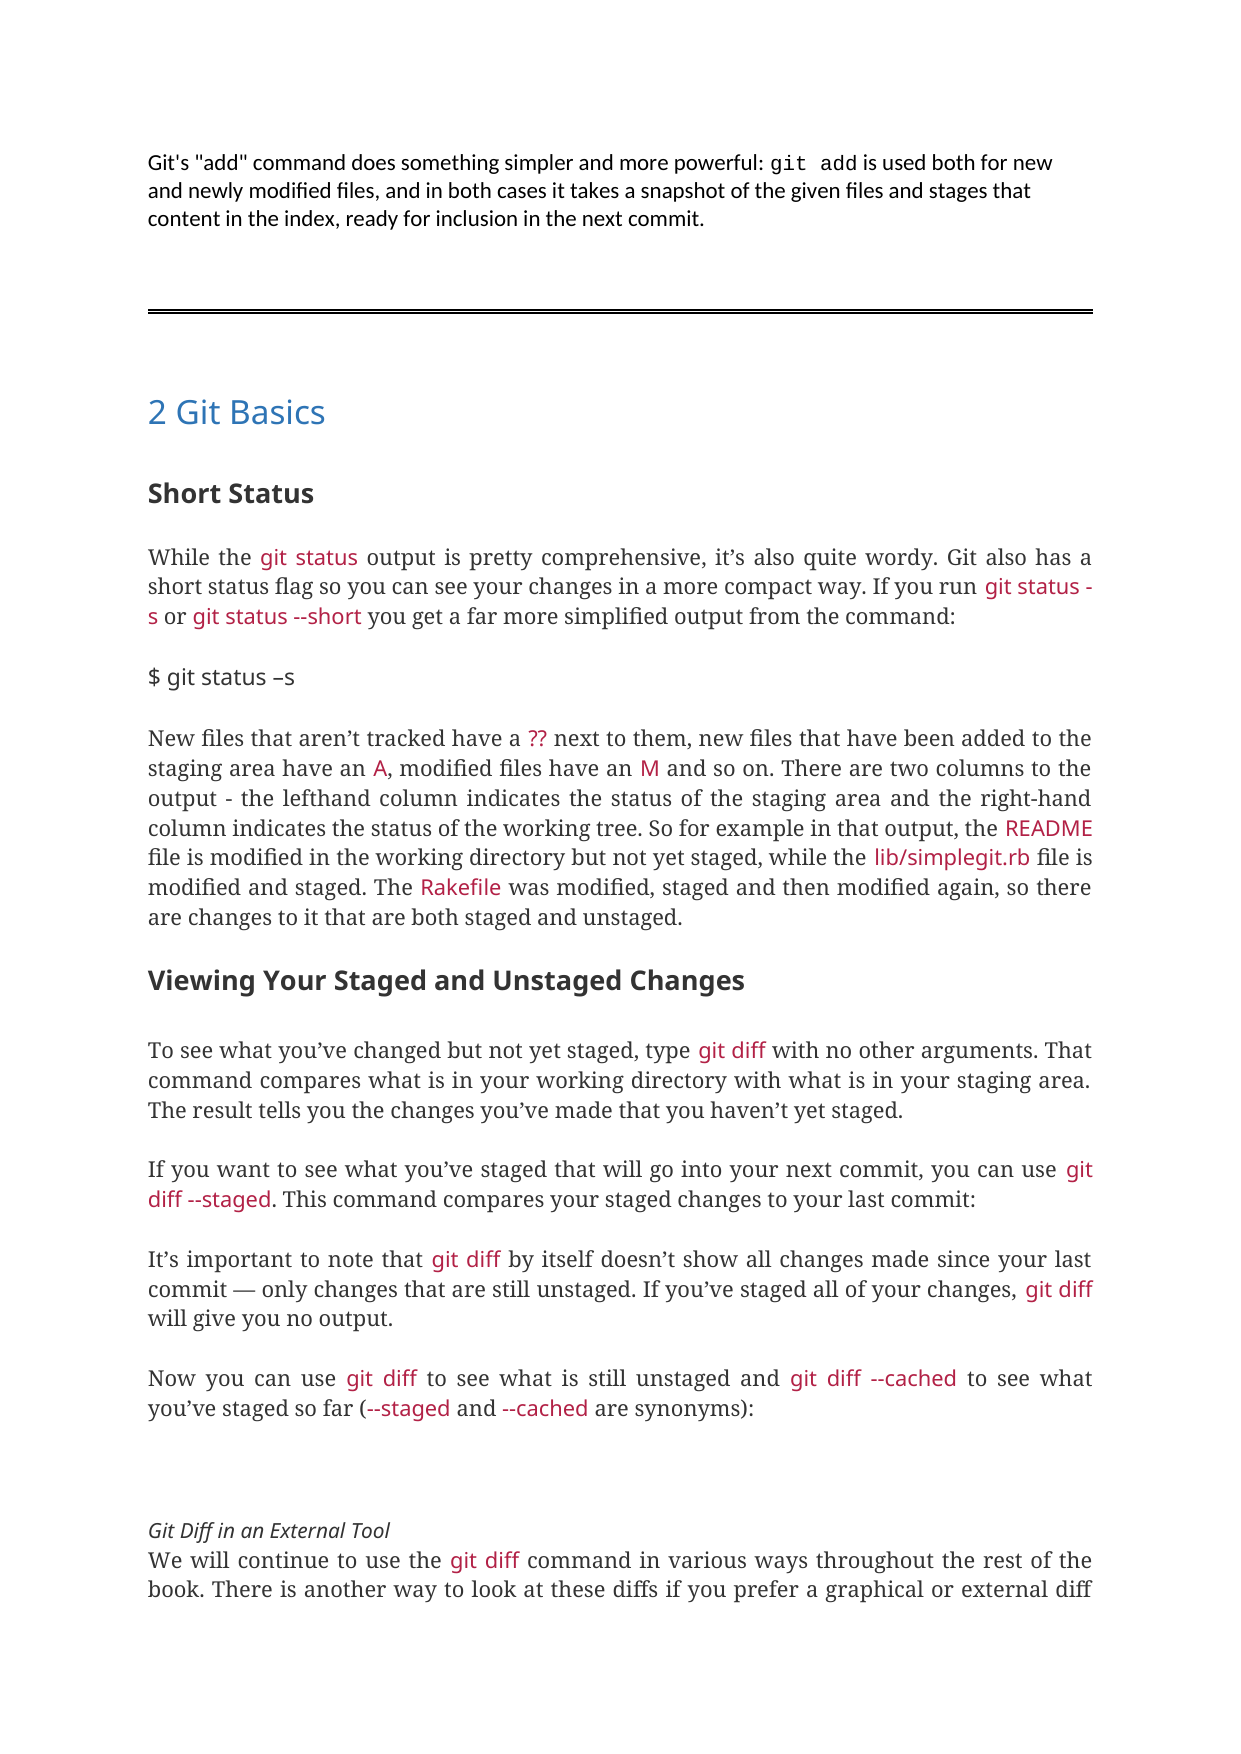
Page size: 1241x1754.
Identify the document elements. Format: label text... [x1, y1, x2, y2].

text Now you can use git diff to see what is still unstaged and git diff --cached to see what you’ve staged so far (--staged and --cached are synonyms): [148, 1363, 1093, 1422]
text New files that aren’t tracked have a ?? next to them, new files that have been added to the staging area have an A, modified files have an M and so on. There are two columns to the output - the lefthand column indicates the status of the staging area and the right-hand column indicates the status of the working tree. So for example in that output, the README file is modified in the working directory but not yet staged, while the lib/simplegit.rb file is modified and staged. The Rakefile was modified, staged and then modified again, so there are changes to it that are both staged and unstaged. [148, 723, 1093, 932]
text Git Diff in an External Tool [148, 1516, 1093, 1545]
text To see what you’ve changed but not yet staged, type git diff with no other arguments. That command compares what is in your working directory with what is in your staging area. The result tells you the changes you’ve made that you haven’t yet staged. [148, 1035, 1093, 1124]
text Git's "add" command does something simpler and more powerful: git add is used both for new and newly modified files, and in both cases it takes a snapshot of the given files and stages that content in the index, ready for inclusion in the next commit. [148, 148, 1093, 232]
text If you want to see what you’ve staged that will go into your next commit, you can use git diff --staged. This command compares your staged changes to your last commit: [148, 1154, 1093, 1214]
subtitle 2 Git Basics [148, 389, 1093, 434]
text While the git status output is pretty comprehensive, it’s also quite wordy. Git also has a short status flag so you can see your changes in a more compact way. If you run git status -s or git status --short you get a far more simplified output from the command: [148, 541, 1093, 631]
text $ git status –s [148, 661, 1093, 692]
text Viewing Your Staged and Unstaged Changes [148, 961, 1093, 998]
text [148, 1545, 1093, 1604]
text Short Status [148, 475, 1093, 512]
text It’s important to note that git diff by itself doesn’t show all changes made since your last commit — only changes that are still unstaged. If you’ve staged all of your changes, git diff will give you no output. [148, 1244, 1093, 1333]
